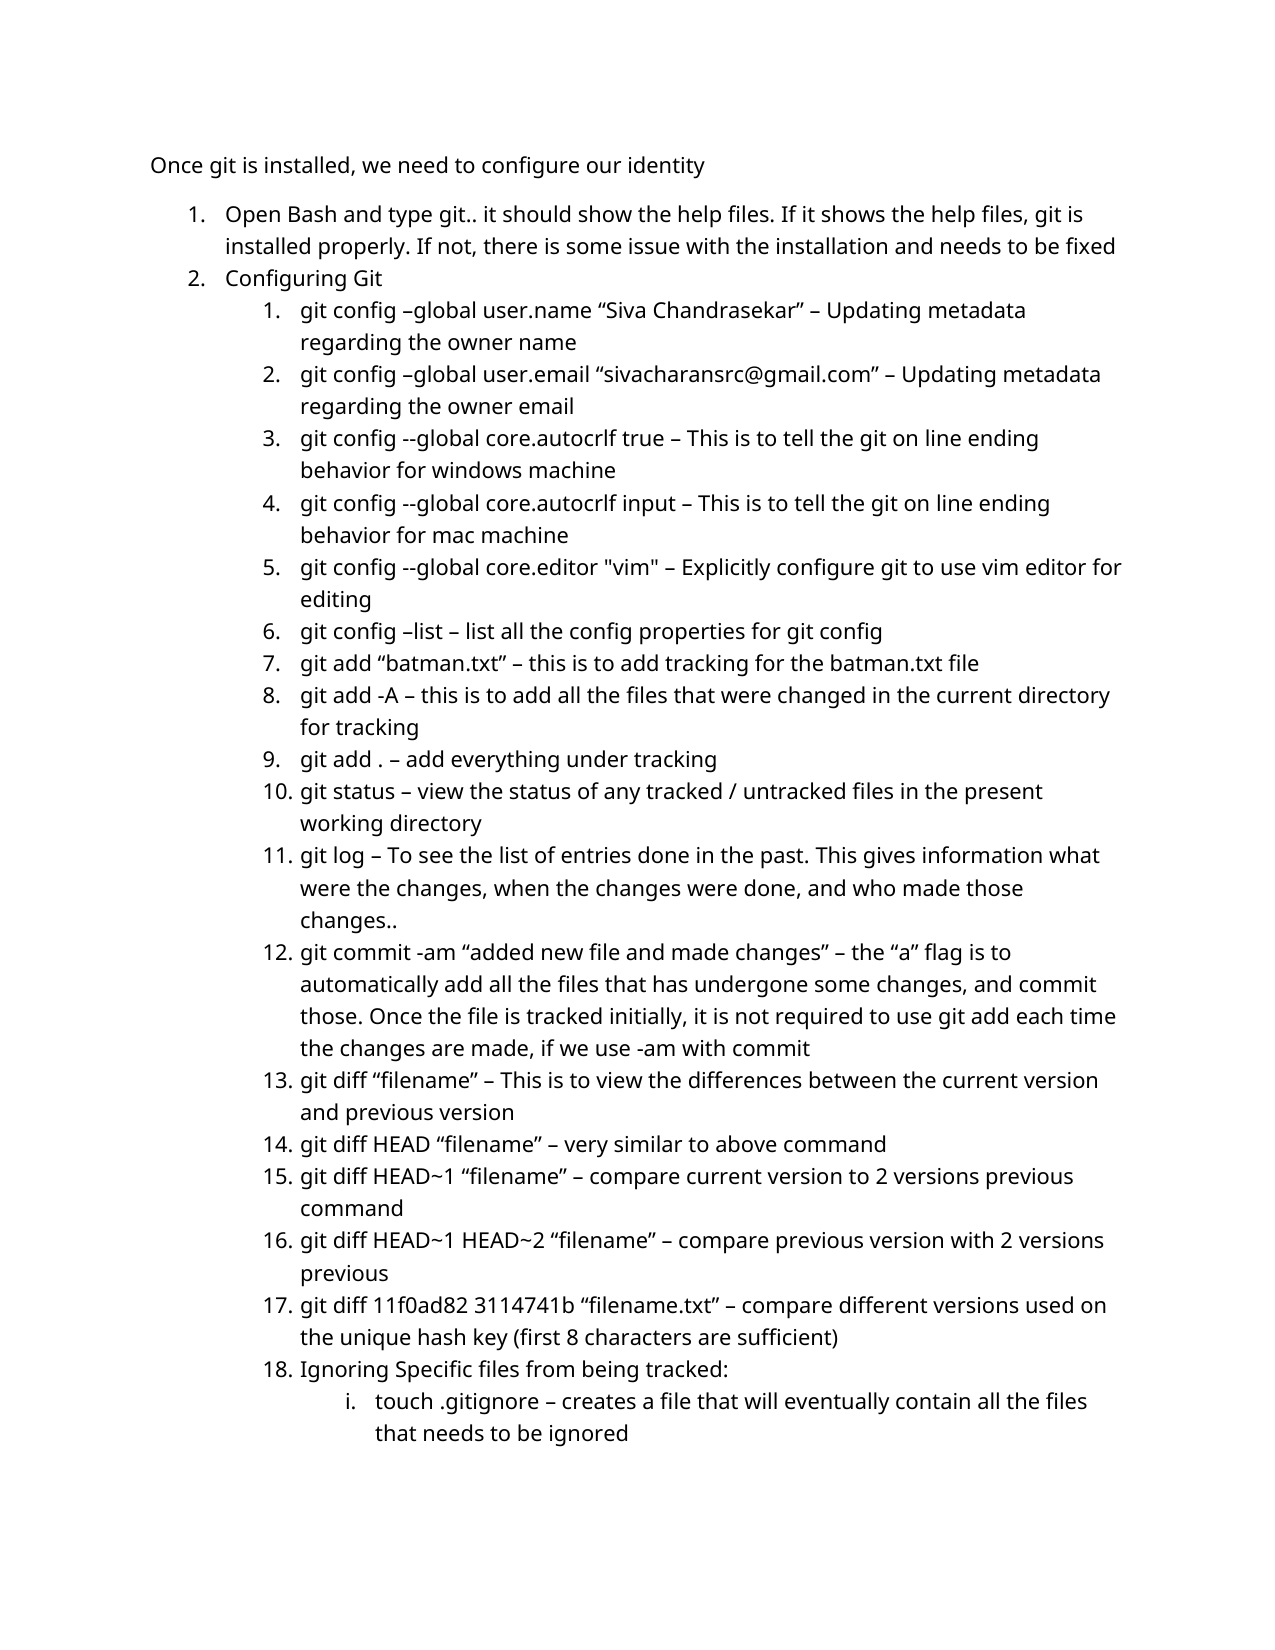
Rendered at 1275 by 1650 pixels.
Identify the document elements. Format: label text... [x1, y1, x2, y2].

list git add -A – this is to add all the files that were changed in the current directory for tracking [262, 680, 1125, 742]
list Configuring Git [187, 263, 1125, 293]
text Once git is installed, we need to configure our identity [150, 150, 1125, 180]
list git diff HEAD~1 HEAD~2 “filename” – compare previous version with 2 versions previous [262, 1225, 1125, 1287]
list git log – To see the list of entries done in the past. This gives information what were the changes, when the changes were done, and who made those changes.. [262, 840, 1125, 934]
list git diff “filename” – This is to view the differences between the current version and previous version [262, 1065, 1125, 1127]
list git commit -am “added new file and made changes” – the “a” flag is to automatically add all the files that has undergone some changes, and commit those. Once the file is tracked initially, it is not required to use git add each time the changes are made, if we use -am with commit [262, 937, 1125, 1063]
list git config --global core.autocrlf input – This is to tell the git on line ending behavior for mac machine [262, 487, 1125, 549]
list git config –global user.name “Siva Chandrasekar” – Updating metadata regarding the owner name [262, 295, 1125, 357]
list Open Bash and type git.. it should show the help files. If it shows the help files, git is installed properly. If not, there is some issue with the installation and needs to be fixed [187, 199, 1125, 261]
list git status – view the status of any tracked / untracked files in the present working directory [262, 776, 1125, 838]
list git config --global core.editor "vim" – Explicitly configure git to use vim editor for editing [262, 552, 1125, 613]
list git config --global core.autocrlf true – This is to tell the git on line ending behavior for windows machine [262, 423, 1125, 485]
list git config –global user.email “sivacharansrc@gmail.com” – Updating metadata regarding the owner email [262, 359, 1125, 421]
list git add . – add everything under tracking [262, 744, 1125, 774]
list git add “batman.txt” – this is to add tracking for the batman.txt file [262, 648, 1125, 678]
list git diff HEAD~1 “filename” – compare current version to 2 versions previous command [262, 1161, 1125, 1223]
list git diff HEAD “filename” – very similar to above command [262, 1129, 1125, 1159]
list git diff 11f0ad82 3114741b “filename.txt” – compare different versions used on the unique hash key (first 8 characters are sufficient) [262, 1289, 1125, 1351]
list touch .gitignore – creates a file that will eventually contain all the files that needs to be ignored [356, 1386, 1125, 1448]
list git config –list – list all the config properties for git config [262, 616, 1125, 646]
list Ignoring Specific files from being tracked: [262, 1354, 1125, 1383]
